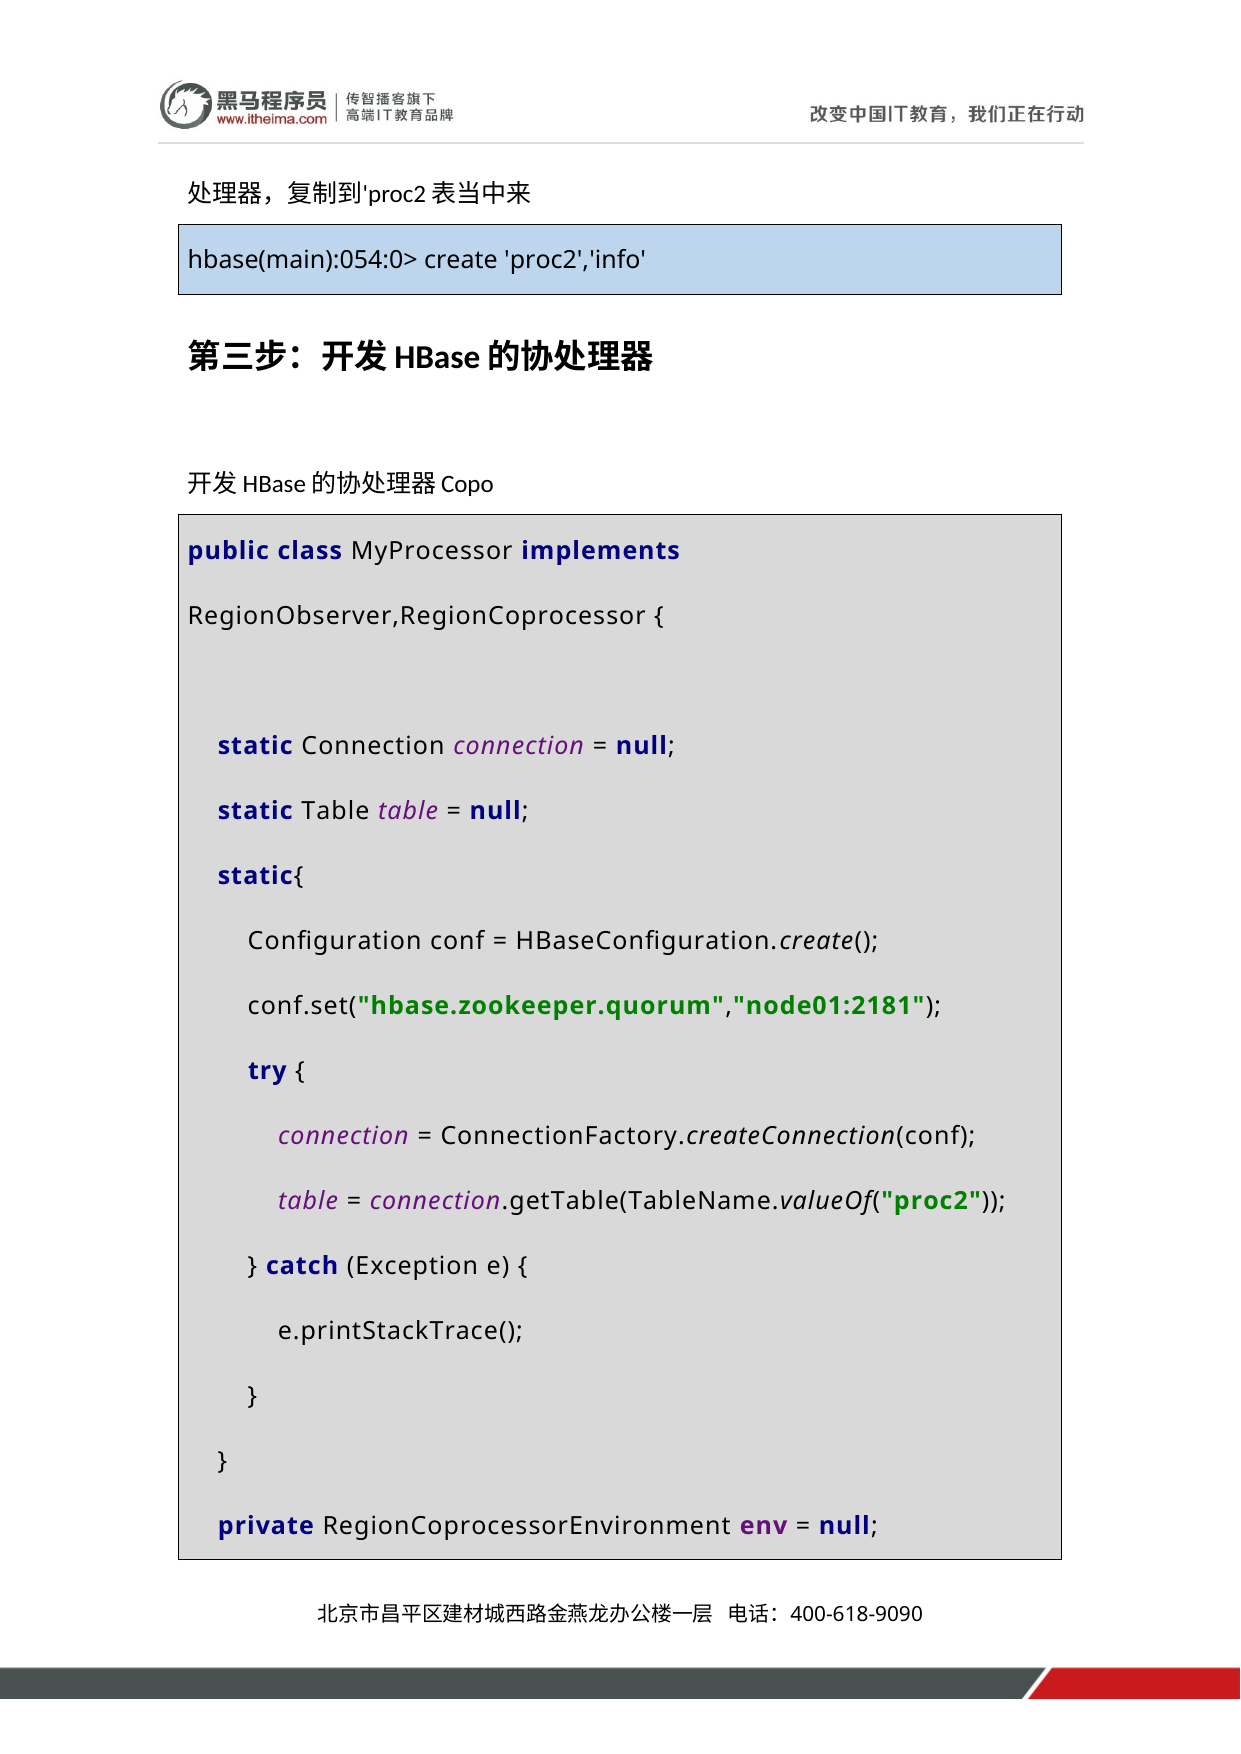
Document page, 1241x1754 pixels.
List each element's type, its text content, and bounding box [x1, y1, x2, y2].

subtitle 第三步：开发HBase的协处理器 [187, 322, 1053, 387]
text hbase(main):054:0> create 'proc2','info' [179, 225, 1061, 294]
picture [532, 1609, 540, 1614]
picture [0, 1608, 1241, 1699]
picture [835, 1613, 841, 1620]
picture [509, 1611, 522, 1620]
picture [66, 18, 1175, 150]
text 创建第二张表'proc2，作为目标表，将第一张表当中插入数据的部分列，使用协处理器，复制到'proc2表当中来 [187, 159, 1053, 224]
picture [890, 1608, 896, 1620]
text 开发HBase的协处理器Copo [187, 449, 1053, 514]
picture [805, 1608, 811, 1620]
picture [793, 1608, 798, 1616]
picture [914, 1608, 920, 1620]
picture [817, 1608, 823, 1620]
